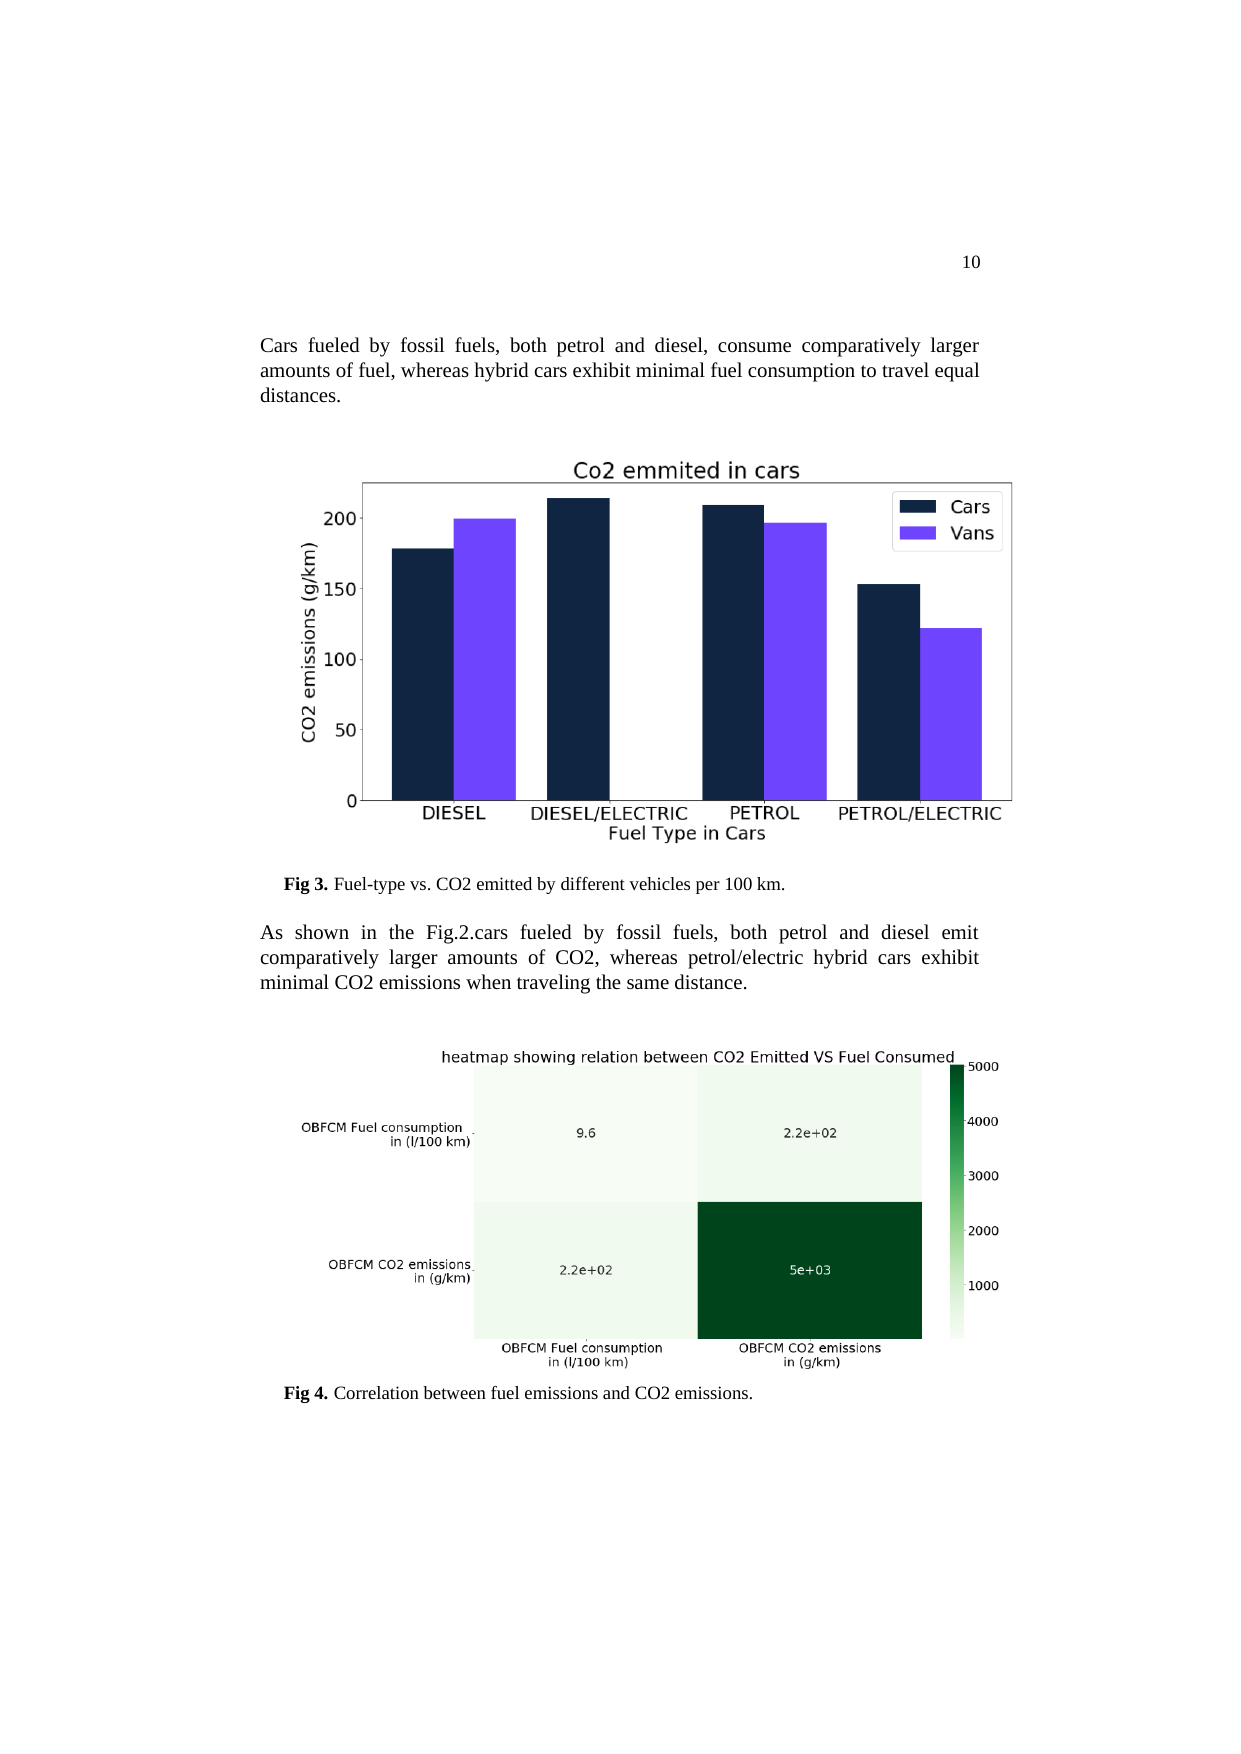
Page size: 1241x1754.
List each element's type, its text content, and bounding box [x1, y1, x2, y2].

text Fig 3. Fuel-type vs. CO2 emitted by different vehicles per 100 km. [260, 869, 980, 894]
text As shown in the Fig.2.cars fueled by fossil fuels, both petrol and diesel emit comparatively larger amounts of CO2, whereas petrol/electric hybrid cars exhibit minimal CO2 emissions when traveling the same distance. [260, 919, 980, 994]
picture [283, 1044, 1006, 1379]
text Fig 4. Correlation between fuel emissions and CO2 emissions. [260, 1378, 980, 1403]
picture [283, 457, 1020, 845]
text Cars fueled by fossil fuels, both petrol and diesel, consume comparatively larger amounts of fuel, whereas hybrid cars exhibit minimal fuel consumption to travel equal distances. [260, 332, 980, 407]
